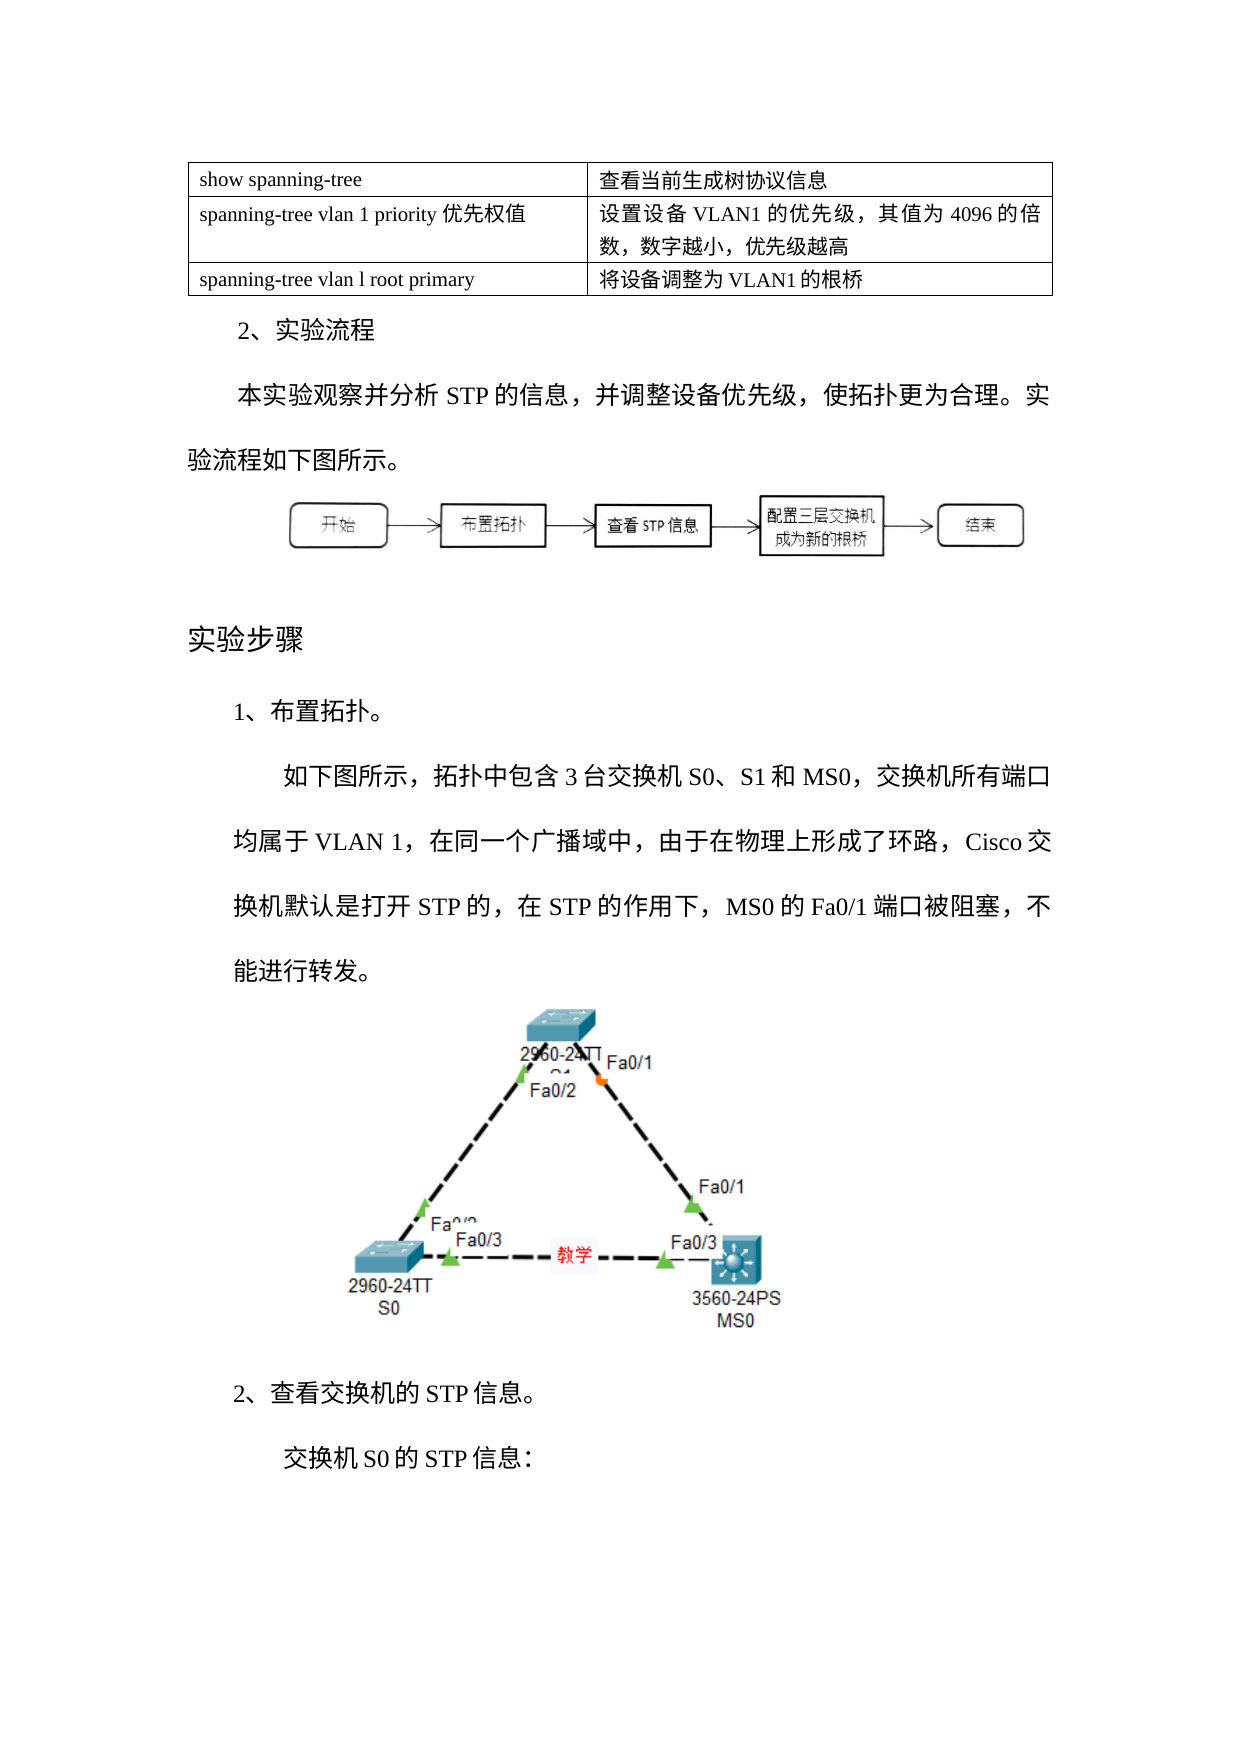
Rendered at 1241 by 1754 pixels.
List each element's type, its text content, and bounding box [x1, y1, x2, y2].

table_cell 查看当前生成树协议信息 [588, 163, 1052, 196]
table_cell 设置设备VLAN1的优先级，其值为4096的倍数，数字越小，优先级越高 [588, 197, 1052, 262]
table_cell show spanning-tree [189, 163, 587, 196]
text 交换机S0的STP信息： [233, 1424, 1053, 1489]
table_cell spanning-tree vlan l root primary [189, 263, 587, 295]
text 2、查看交换机的STP信息。 [233, 1359, 1053, 1424]
table_cell spanning-tree vlan 1 priority 优先权值 [189, 197, 587, 262]
text 1、布置拓扑。 [233, 677, 1053, 742]
picture [276, 1001, 868, 1333]
text 2、实验流程 [187, 296, 1053, 361]
text 本实验观察并分析STP的信息，并调整设备优先级，使拓扑更为合理。实验流程如下图所示。 [187, 361, 1053, 491]
text 如下图所示，拓扑中包含3台交换机S0、S1和 MS0，交换机所有端口均属于VLAN 1，在同一个广播域中，由于在物理上形成了环路，Cisco交换机默认是打开STP的，在STP的作用下，MS0的Fa0/1端口被阻塞，不能进行转发。 [233, 742, 1053, 1002]
picture [275, 491, 1043, 561]
table_cell 将设备调整为VLAN1的根桥 [588, 263, 1052, 295]
text 实验步骤 [187, 605, 1053, 670]
